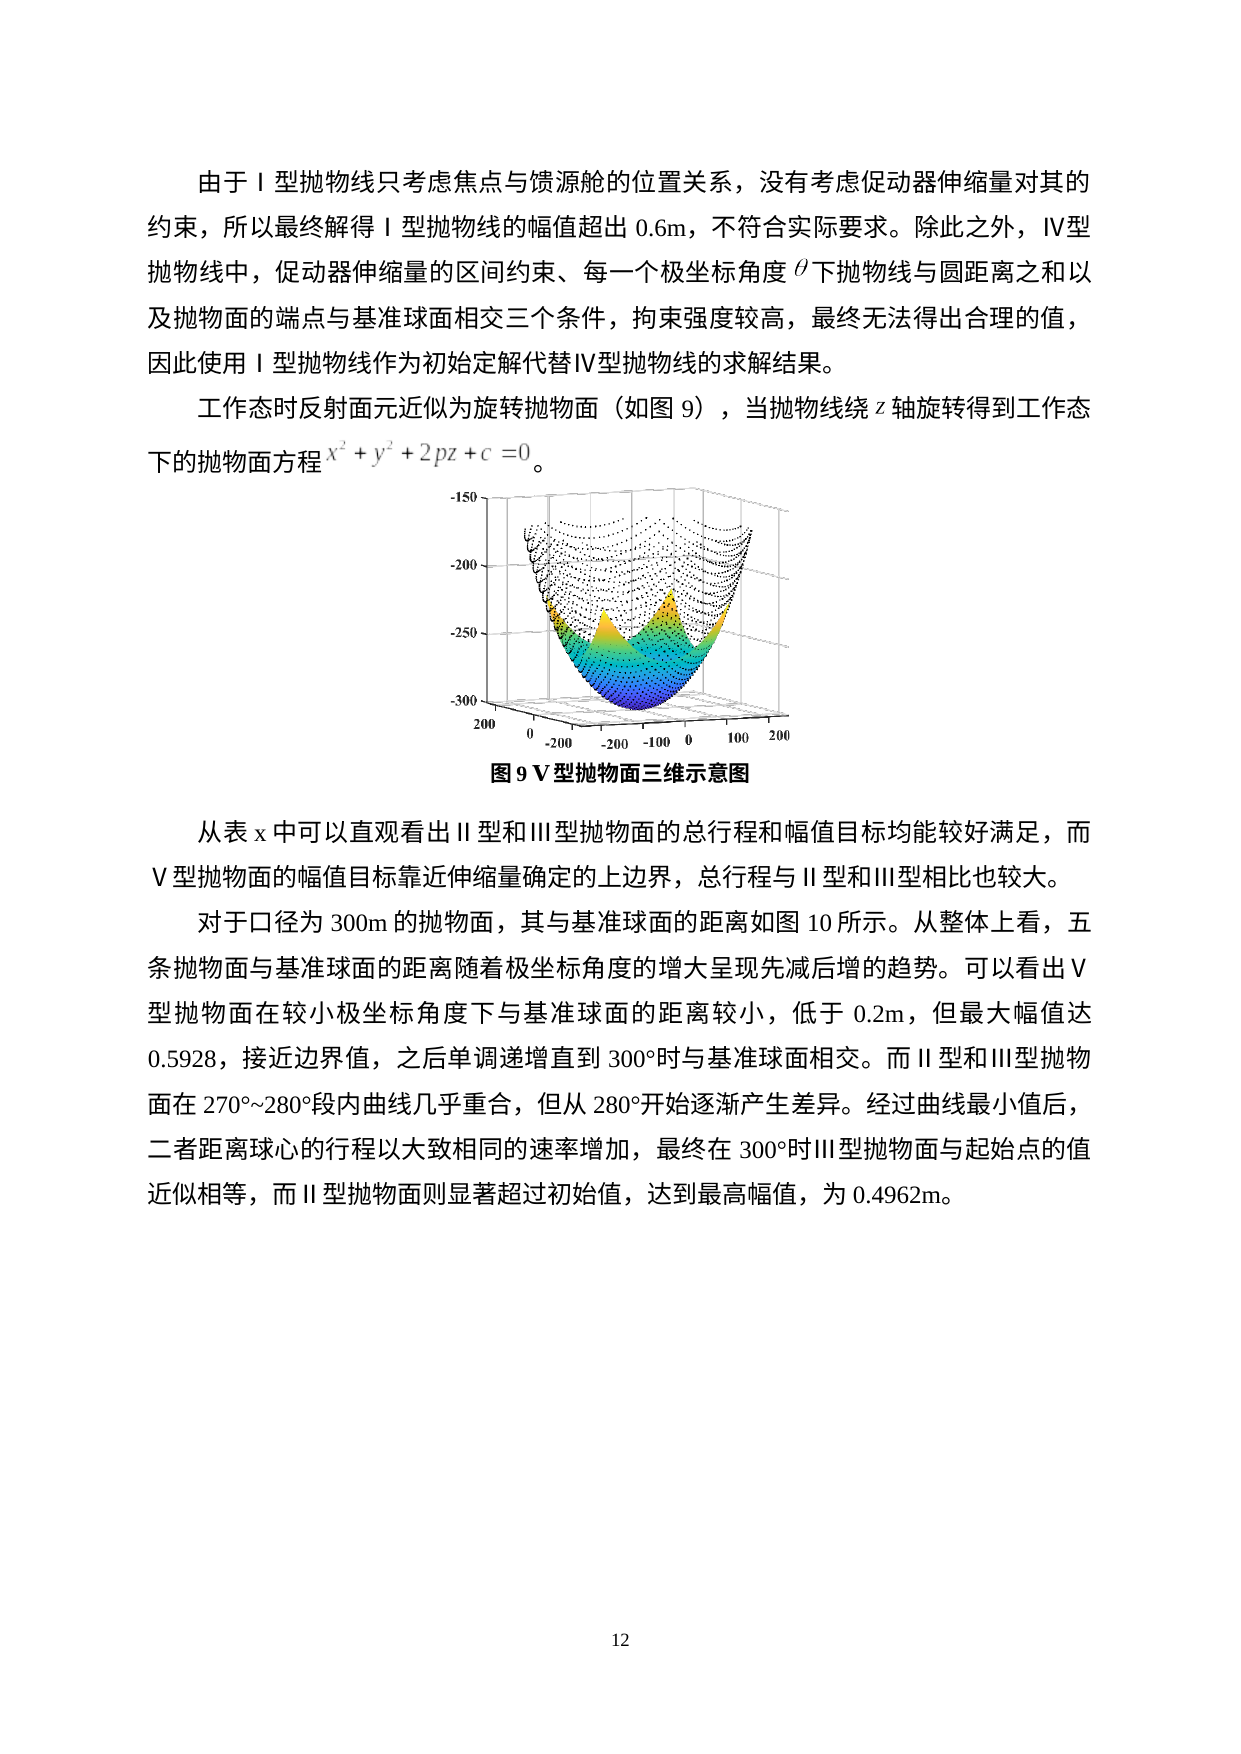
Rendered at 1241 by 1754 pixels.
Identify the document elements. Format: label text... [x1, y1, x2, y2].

picture [450, 487, 790, 749]
text 图9 Ⅴ型抛物面三维示意图 [148, 756, 1092, 788]
text 由于Ⅰ型抛物线只考虑焦点与馈源舱的位置关系，没有考虑促动器伸缩量对其的约束，所以最终解得Ⅰ型抛物线的幅值超出0.6m，不符合实际要求。除此之外，Ⅳ型抛物线中，促动器伸缩量的区间约束、每一个极坐标角度下抛物线与圆距离之和以及抛物面的端点与基准球面相交三个条件，拘束强度较高，最终无法得出合理的值，因此使用Ⅰ型抛物线作为初始定解代替Ⅳ型抛物线的求解结果。 [148, 162, 1092, 380]
text 工作态时反射面元近似为旋转抛物面（如图9），当抛物线绕轴旋转得到工作态下的抛物面方程。 [148, 389, 1092, 479]
text 对于口径为300m的抛物面，其与基准球面的距离如图10所示。从整体上看，五条抛物面与基准球面的距离随着极坐标角度的增大呈现先减后增的趋势。可以看出Ⅴ型抛物面在较小极坐标角度下与基准球面的距离较小，低于0.2m，但最大幅值达0.5928，接近边界值，之后单调递增直到300°时与基准球面相交。而Ⅱ型和Ⅲ型抛物面在270°~280°段内曲线几乎重合，但从280°开始逐渐产生差异。经过曲线最小值后，二者距离球心的行程以大致相同的速率增加，最终在300°时Ⅲ型抛物面与起始点的值近似相等，而Ⅱ型抛物面则显著超过初始值，达到最高幅值，为0.4962m。 [148, 903, 1092, 1211]
text 从表x中可以直观看出Ⅱ型和Ⅲ型抛物面的总行程和幅值目标均能较好满足，而Ⅴ型抛物面的幅值目标靠近伸缩量确定的上边界，总行程与Ⅱ型和Ⅲ型相比也较大。 [148, 812, 1092, 894]
